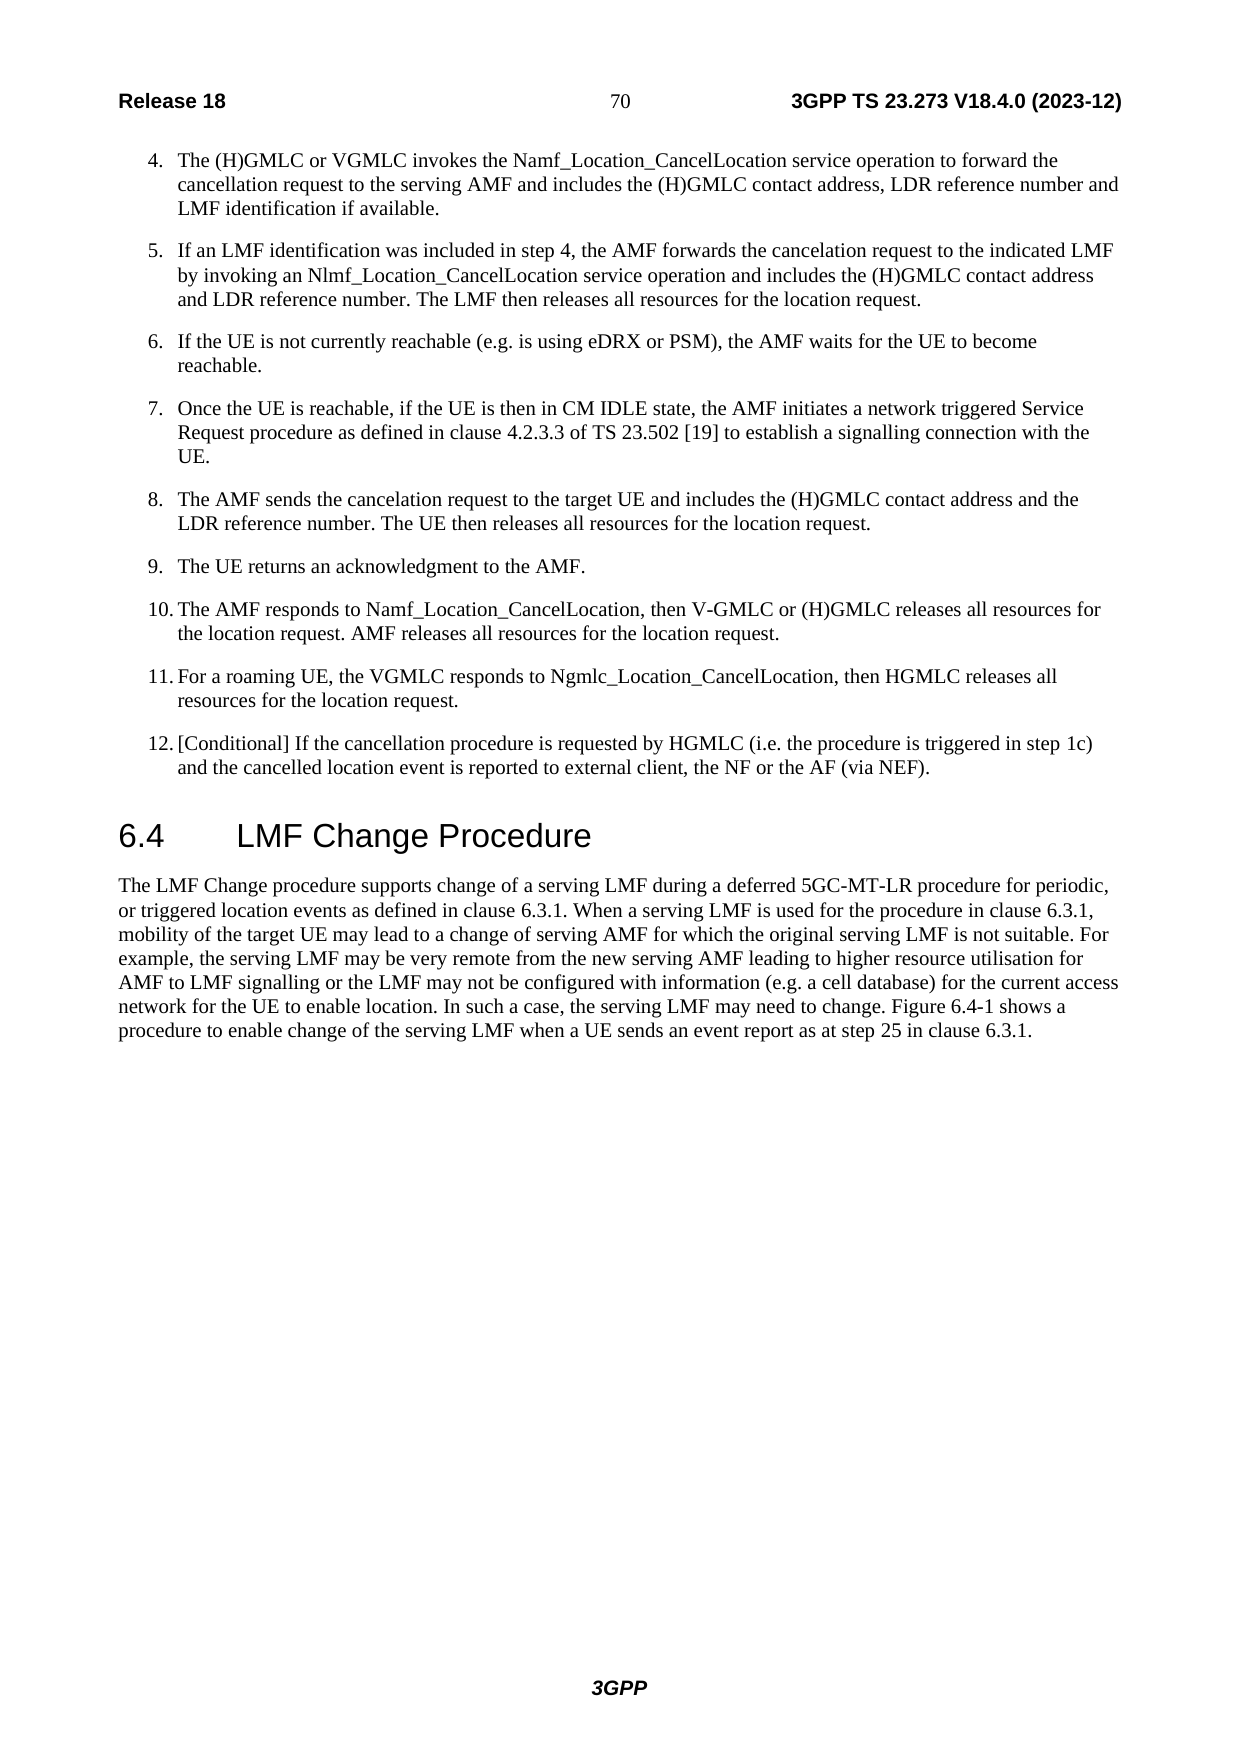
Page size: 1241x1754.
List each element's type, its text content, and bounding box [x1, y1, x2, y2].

text 8. The AMF sends the cancelation request to the target UE and includes the (H)GMLC contact address and the LDR reference number. The UE then releases all resources for the location request. [148, 487, 1122, 535]
text 11. For a roaming UE, the VGMLC responds to Ngmlc_Location_CancelLocation, then HGMLC releases all resources for the location request. [148, 664, 1122, 712]
text 9. The UE returns an acknowledgment to the AMF. [148, 554, 1122, 578]
text 12. [Conditional] If the cancellation procedure is requested by HGMLC (i.e. the procedure is triggered in step 1c) and the cancelled location event is reported to external client, the NF or the AF (via NEF). [148, 731, 1122, 779]
text 6. If the UE is not currently reachable (e.g. is using eDRX or PSM), the AMF waits for the UE to become reachable. [148, 329, 1122, 377]
text The LMF Change procedure supports change of a serving LMF during a deferred 5GC-MT-LR procedure for periodic, or triggered location events as defined in clause 6.3.1. When a serving LMF is used for the procedure in clause 6.3.1, mobility of the target UE may lead to a change of serving AMF for which the original serving LMF is not suitable. For example, the serving LMF may be very remote from the new serving AMF leading to higher resource utilisation for AMF to LMF signalling or the LMF may not be configured with information (e.g. a cell database) for the current access network for the UE to enable location. In such a case, the serving LMF may need to change. Figure 6.4-1 shows a procedure to enable change of the serving LMF when a UE sends an event report as at step 25 in clause 6.3.1. [118, 873, 1122, 1042]
text 7. Once the UE is reachable, if the UE is then in CM IDLE state, the AMF initiates a network triggered Service Request procedure as defined in clause 4.2.3.3 of TS 23.502 [19] to establish a signalling connection with the UE. [148, 396, 1122, 468]
subtitle 6.4 LMF Change Procedure [118, 816, 1122, 855]
text 5. If an LMF identification was included in step 4, the AMF forwards the cancelation request to the indicated LMF by invoking an Nlmf_Location_CancelLocation service operation and includes the (H)GMLC contact address and LDR reference number. The LMF then releases all resources for the location request. [148, 238, 1122, 311]
text 4. The (H)GMLC or VGMLC invokes the Namf_Location_CancelLocation service operation to forward the cancellation request to the serving AMF and includes the (H)GMLC contact address, LDR reference number and LMF identification if available. [148, 147, 1122, 220]
text 10. The AMF responds to Namf_Location_CancelLocation, then V-GMLC or (H)GMLC releases all resources for the location request. AMF releases all resources for the location request. [148, 597, 1122, 645]
